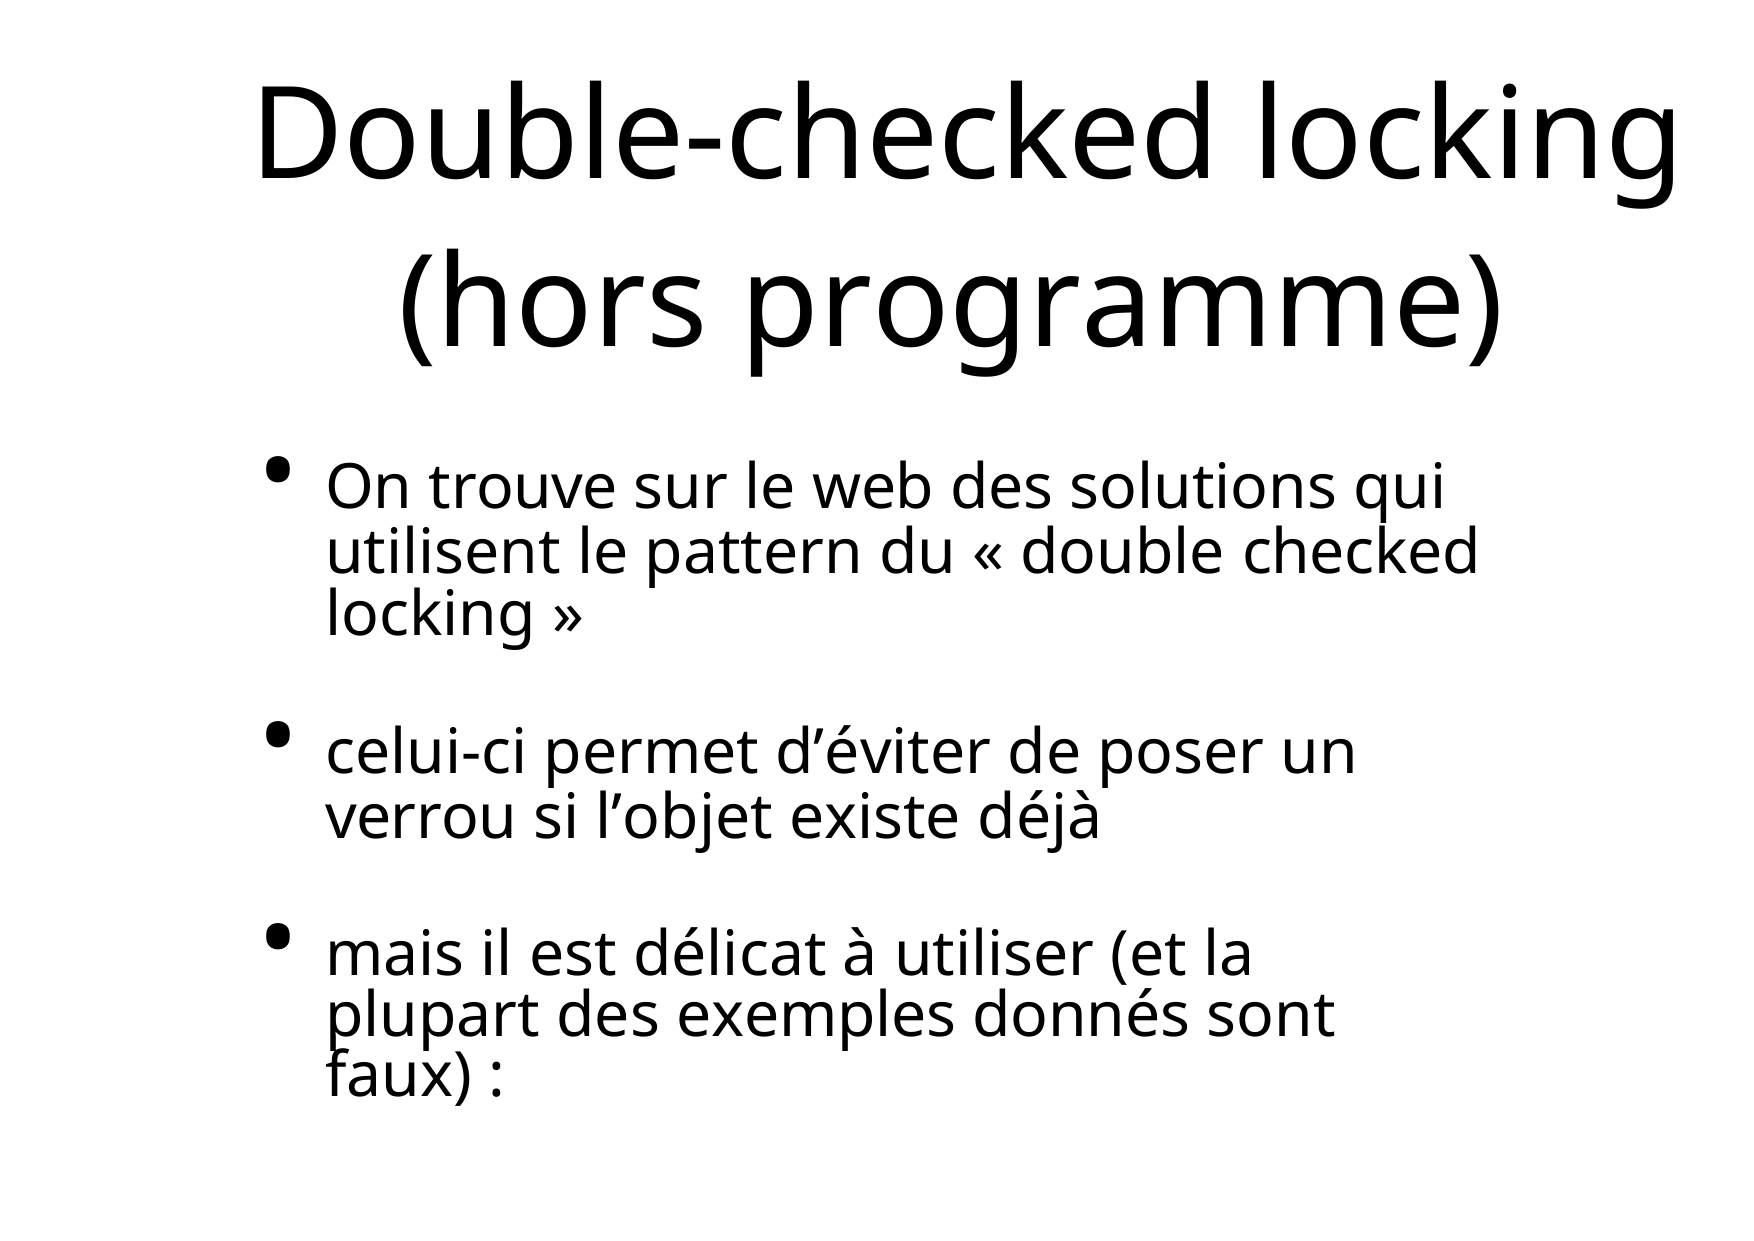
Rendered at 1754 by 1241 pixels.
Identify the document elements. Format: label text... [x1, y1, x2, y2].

text Double-checked locking (hors programme) [250, 42, 1698, 384]
subtitle On trouve sur le web des solutions qui utilisent le pattern du « double checked locking » [258, 424, 1528, 654]
list mais il est délicat à utiliser (et la plupart des exemples donnés sont faux) : [258, 894, 1435, 1114]
list celui-ci permet d’éviter de poser un verrou si l’objet existe déjà [258, 689, 1475, 857]
